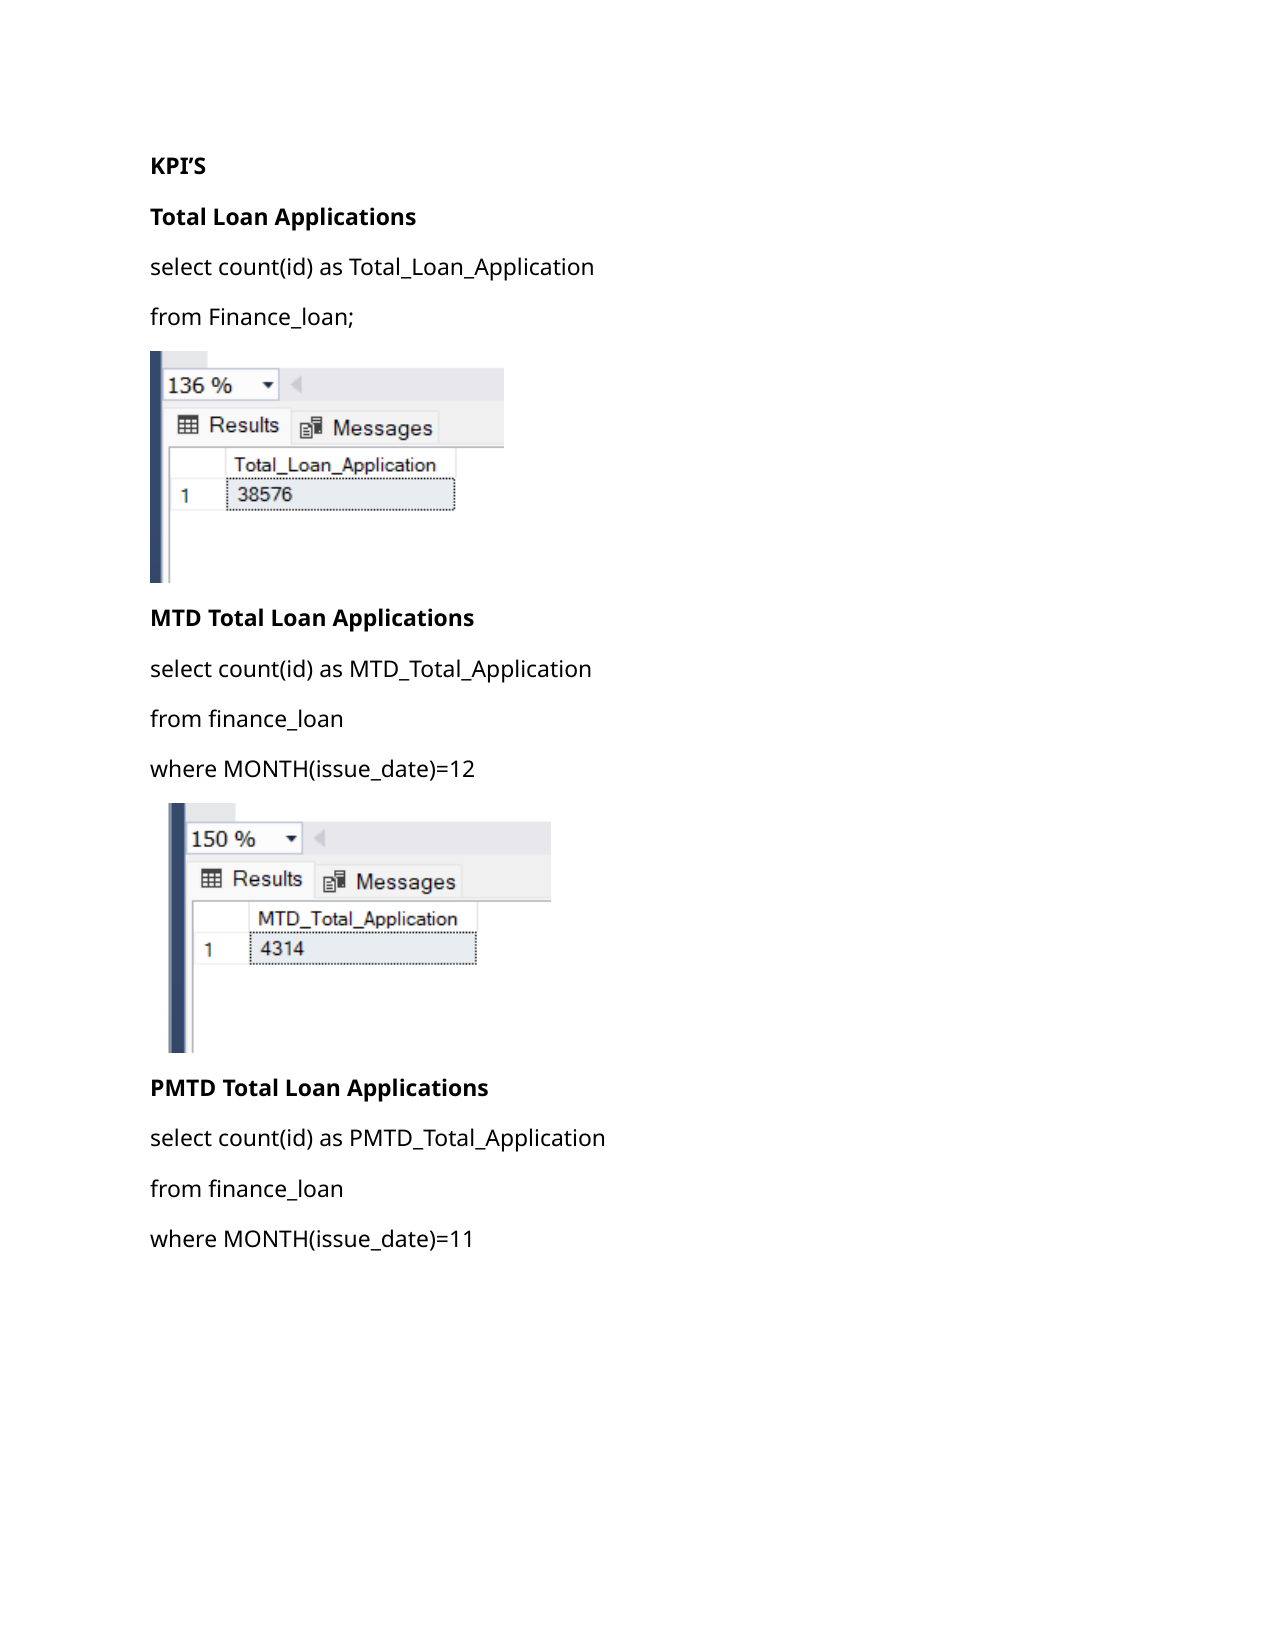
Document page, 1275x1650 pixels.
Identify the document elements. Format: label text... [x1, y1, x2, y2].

text from Finance_loan; [150, 301, 1125, 332]
text where MONTH(issue_date)=11 [150, 1223, 1125, 1254]
picture [150, 351, 504, 583]
text MTD Total Loan Applications [150, 602, 1125, 633]
text select count(id) as MTD_Total_Application [150, 652, 1125, 684]
text from finance_loan [150, 1172, 1125, 1204]
picture [150, 803, 552, 1053]
text from finance_loan [150, 703, 1125, 734]
text PMTD Total Loan Applications [150, 1072, 1125, 1103]
text Total Loan Applications [150, 200, 1125, 232]
text select count(id) as Total_Loan_Application [150, 251, 1125, 282]
text KPI’S [150, 150, 1125, 181]
text select count(id) as PMTD_Total_Application [150, 1122, 1125, 1153]
text where MONTH(issue_date)=12 [150, 753, 1125, 784]
